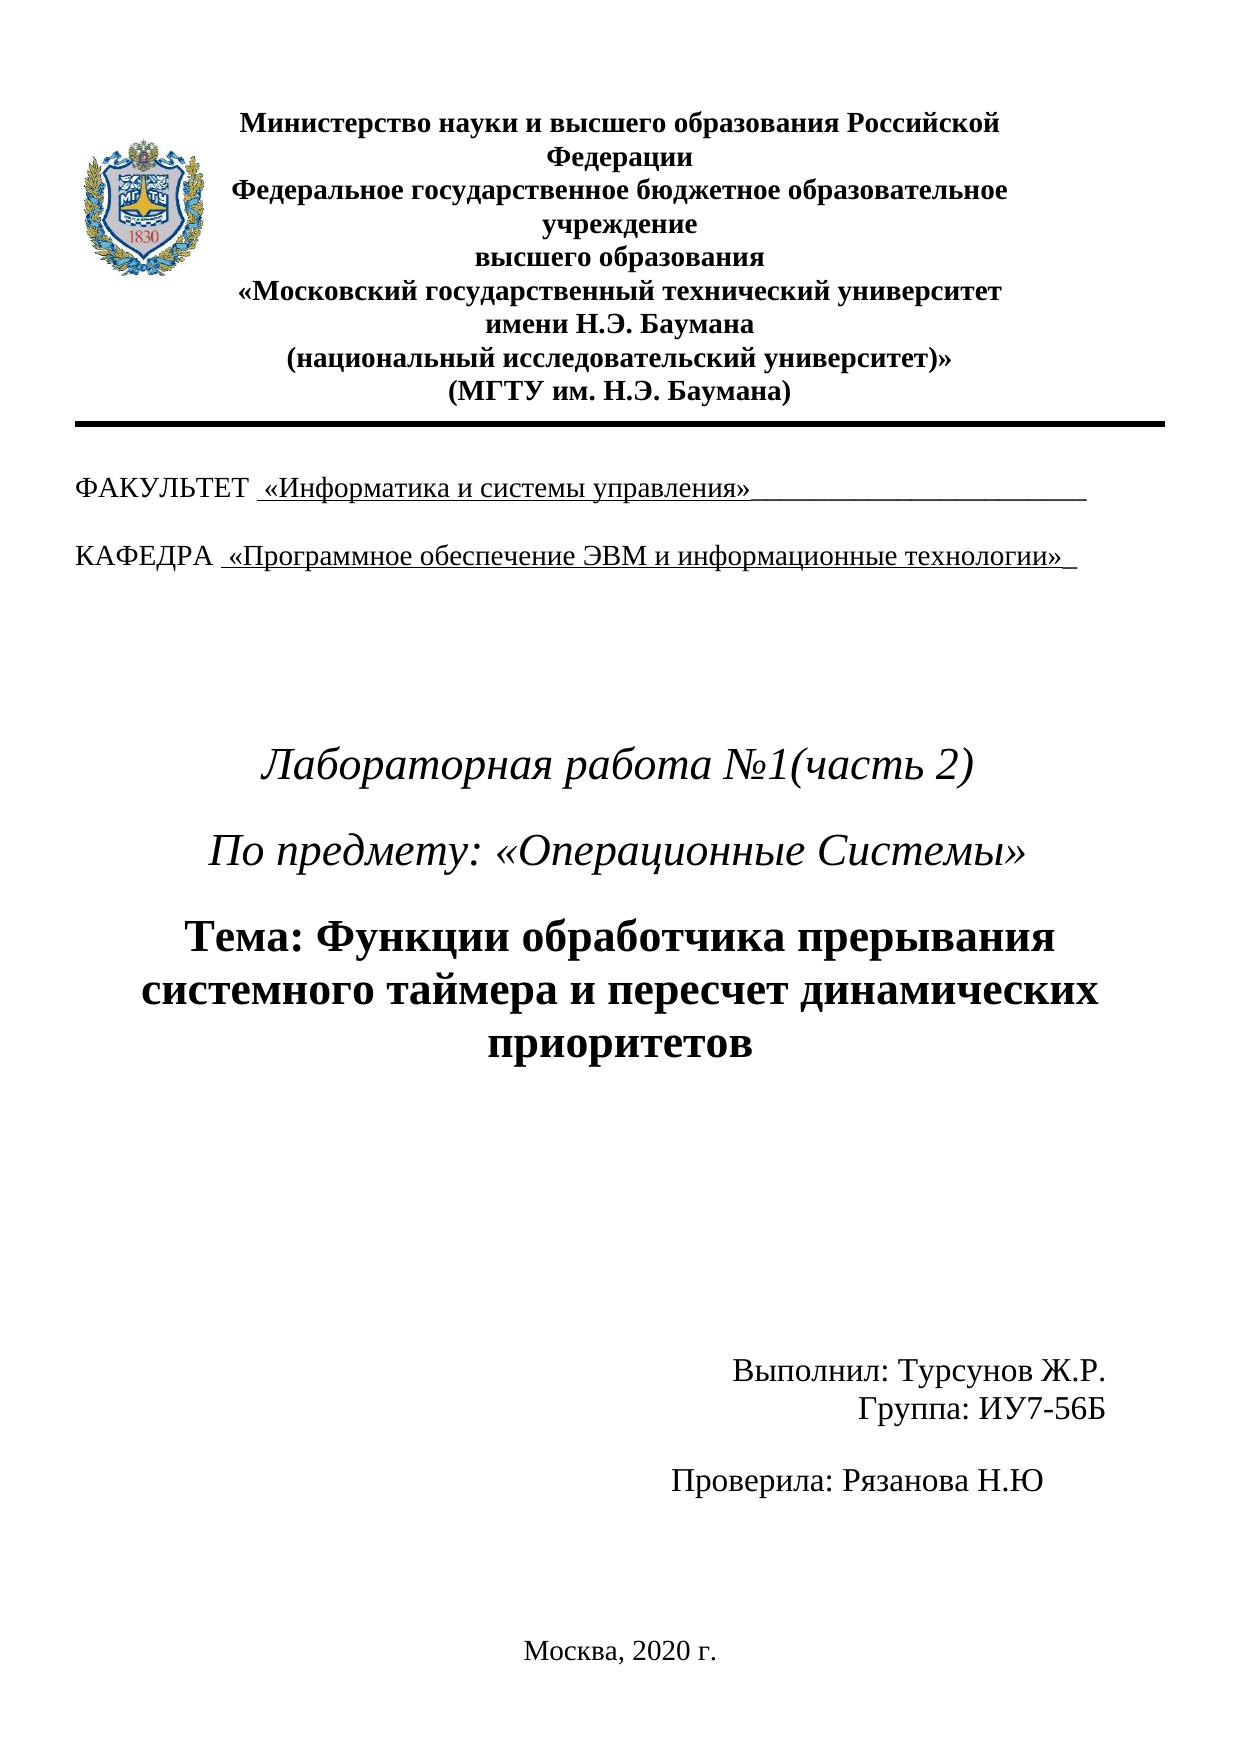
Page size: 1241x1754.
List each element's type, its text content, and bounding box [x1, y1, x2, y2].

text ФАКУЛЬТЕТ «Информатика и системы управления»_______________________ [75, 471, 1165, 504]
table_header Министерство науки и высшего образования Российской Федерации Федеральное государственное бюджетное образовательное учреждение высшего образования «Московский государственный технический университет имени Н.Э. Баумана (национальный исследовательский университет)» (МГТУ им. Н.Э. Баумана) [219, 105, 1020, 407]
picture [83, 139, 205, 276]
text КАФЕДРА «Программное обеспечение ЭВМ и информационные технологии»_ [75, 538, 1165, 571]
table_header [75, 105, 219, 407]
